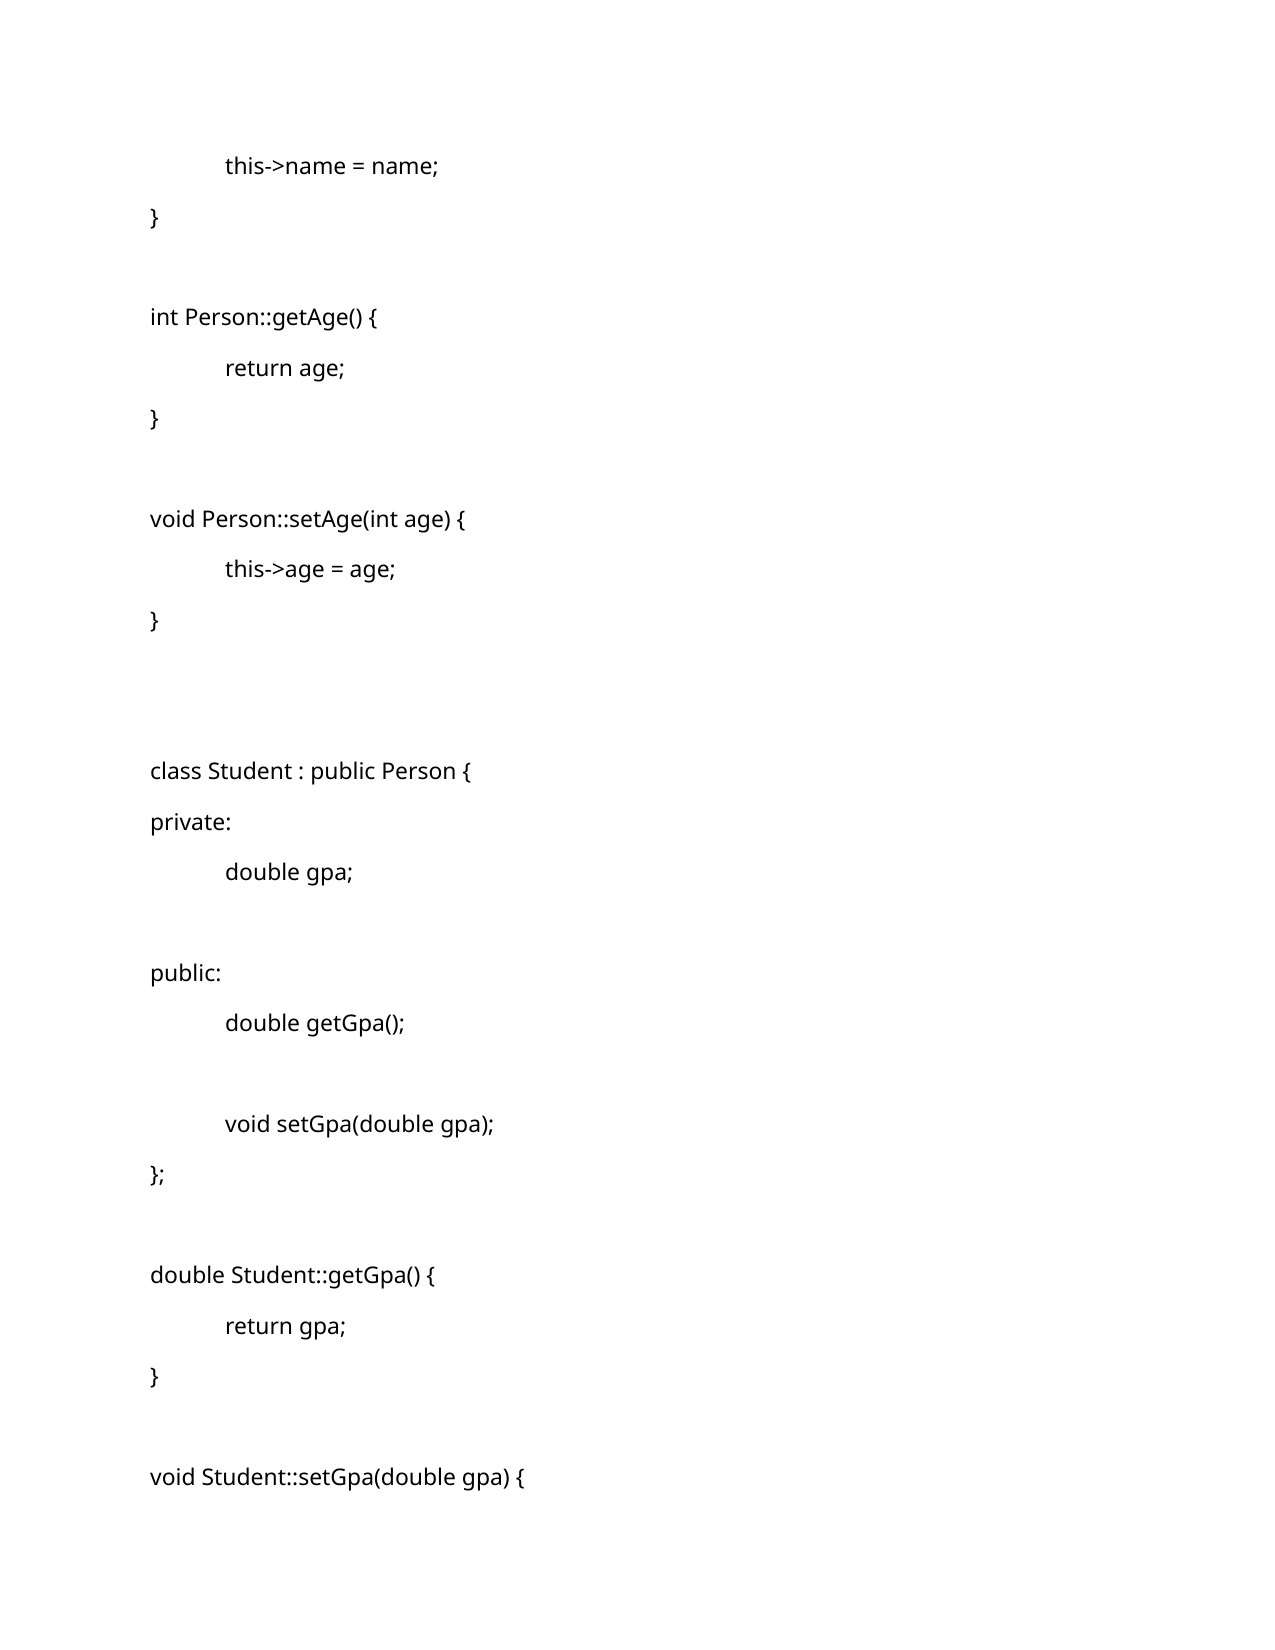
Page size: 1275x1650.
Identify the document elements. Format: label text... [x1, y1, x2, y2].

text double Student::getGpa() { [150, 1259, 1125, 1290]
text this->name = name; [150, 150, 1125, 181]
text return age; [150, 352, 1125, 383]
text this->age = age; [150, 553, 1125, 584]
text public: [150, 957, 1125, 988]
text int Person::getAge() { [150, 301, 1125, 332]
text class Student : public Person { [150, 755, 1125, 786]
text void Person::setAge(int age) { [150, 503, 1125, 534]
text double gpa; [150, 856, 1125, 887]
text void setGpa(double gpa); [150, 1108, 1125, 1139]
text void Student::setGpa(double gpa) { [150, 1461, 1125, 1492]
text }; [150, 1158, 1125, 1189]
text } [150, 604, 1125, 635]
text double getGpa(); [150, 1007, 1125, 1038]
text } [150, 200, 1125, 232]
text } [150, 1360, 1125, 1391]
text private: [150, 805, 1125, 837]
text } [150, 402, 1125, 433]
text return gpa; [150, 1309, 1125, 1341]
